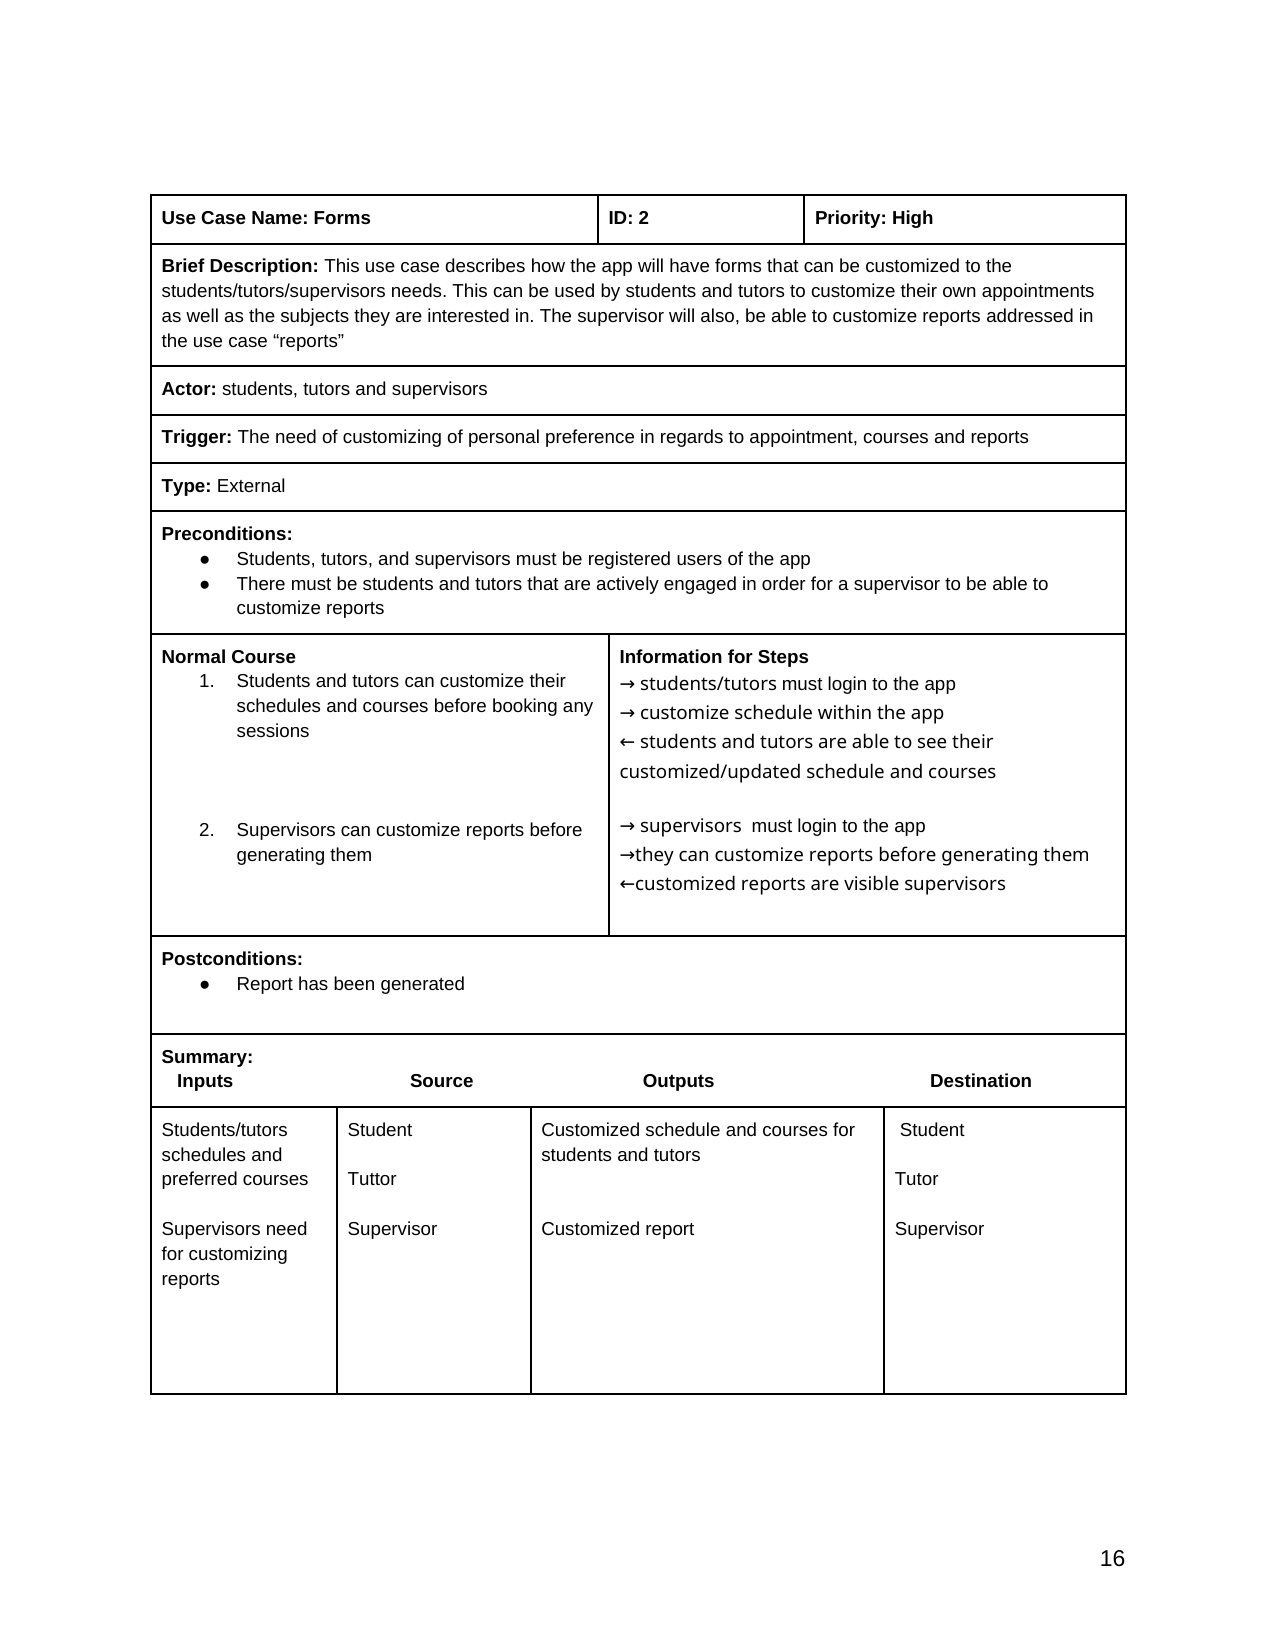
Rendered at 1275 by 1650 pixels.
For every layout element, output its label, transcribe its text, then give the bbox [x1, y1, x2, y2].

table_cell Summary: Inputs Source Outputs Destination [152, 1035, 1125, 1106]
table_cell Student Tutor Supervisor [885, 1108, 1125, 1393]
table_cell Preconditions: Students, tutors, and supervisors must be registered users of the app There must be students and tutors that are actively engaged in order for a supervisor to be able to customize reports [152, 512, 1125, 633]
table_cell Information for Steps → students/tutors must login to the app → customize schedule within the app ← students and tutors are able to see their customized/updated schedule and courses → supervisors must login to the app →they can customize reports before generating them ←customized reports are visible supervisors [610, 635, 1125, 935]
table_header Use Case Name: Forms [152, 196, 597, 242]
table_cell Students/tutors schedules and preferred courses Supervisors need for customizing reports [152, 1108, 336, 1393]
table_cell Actor: students, tutors and supervisors [152, 367, 1125, 413]
table_cell Type: External [152, 464, 1125, 510]
table_cell Student Tuttor Supervisor [338, 1108, 530, 1393]
table_cell Brief Description: This use case describes how the app will have forms that can be customized to the students/tutors/supervisors needs. This can be used by students and tutors to customize their own appointments as well as the subjects they are interested in. The supervisor will also, be able to customize reports addressed in the use case “reports” [152, 245, 1125, 365]
table_cell Normal Course Students and tutors can customize their schedules and courses before booking any sessions Supervisors can customize reports before generating them [152, 635, 608, 935]
table_cell Customized schedule and courses for students and tutors Customized report [532, 1108, 883, 1393]
table_header Priority: High [805, 196, 1125, 242]
table_cell Trigger: The need of customizing of personal preference in regards to appointment, courses and reports [152, 416, 1125, 462]
table_cell Postconditions: Report has been generated [152, 937, 1125, 1033]
table_header ID: 2 [599, 196, 803, 242]
